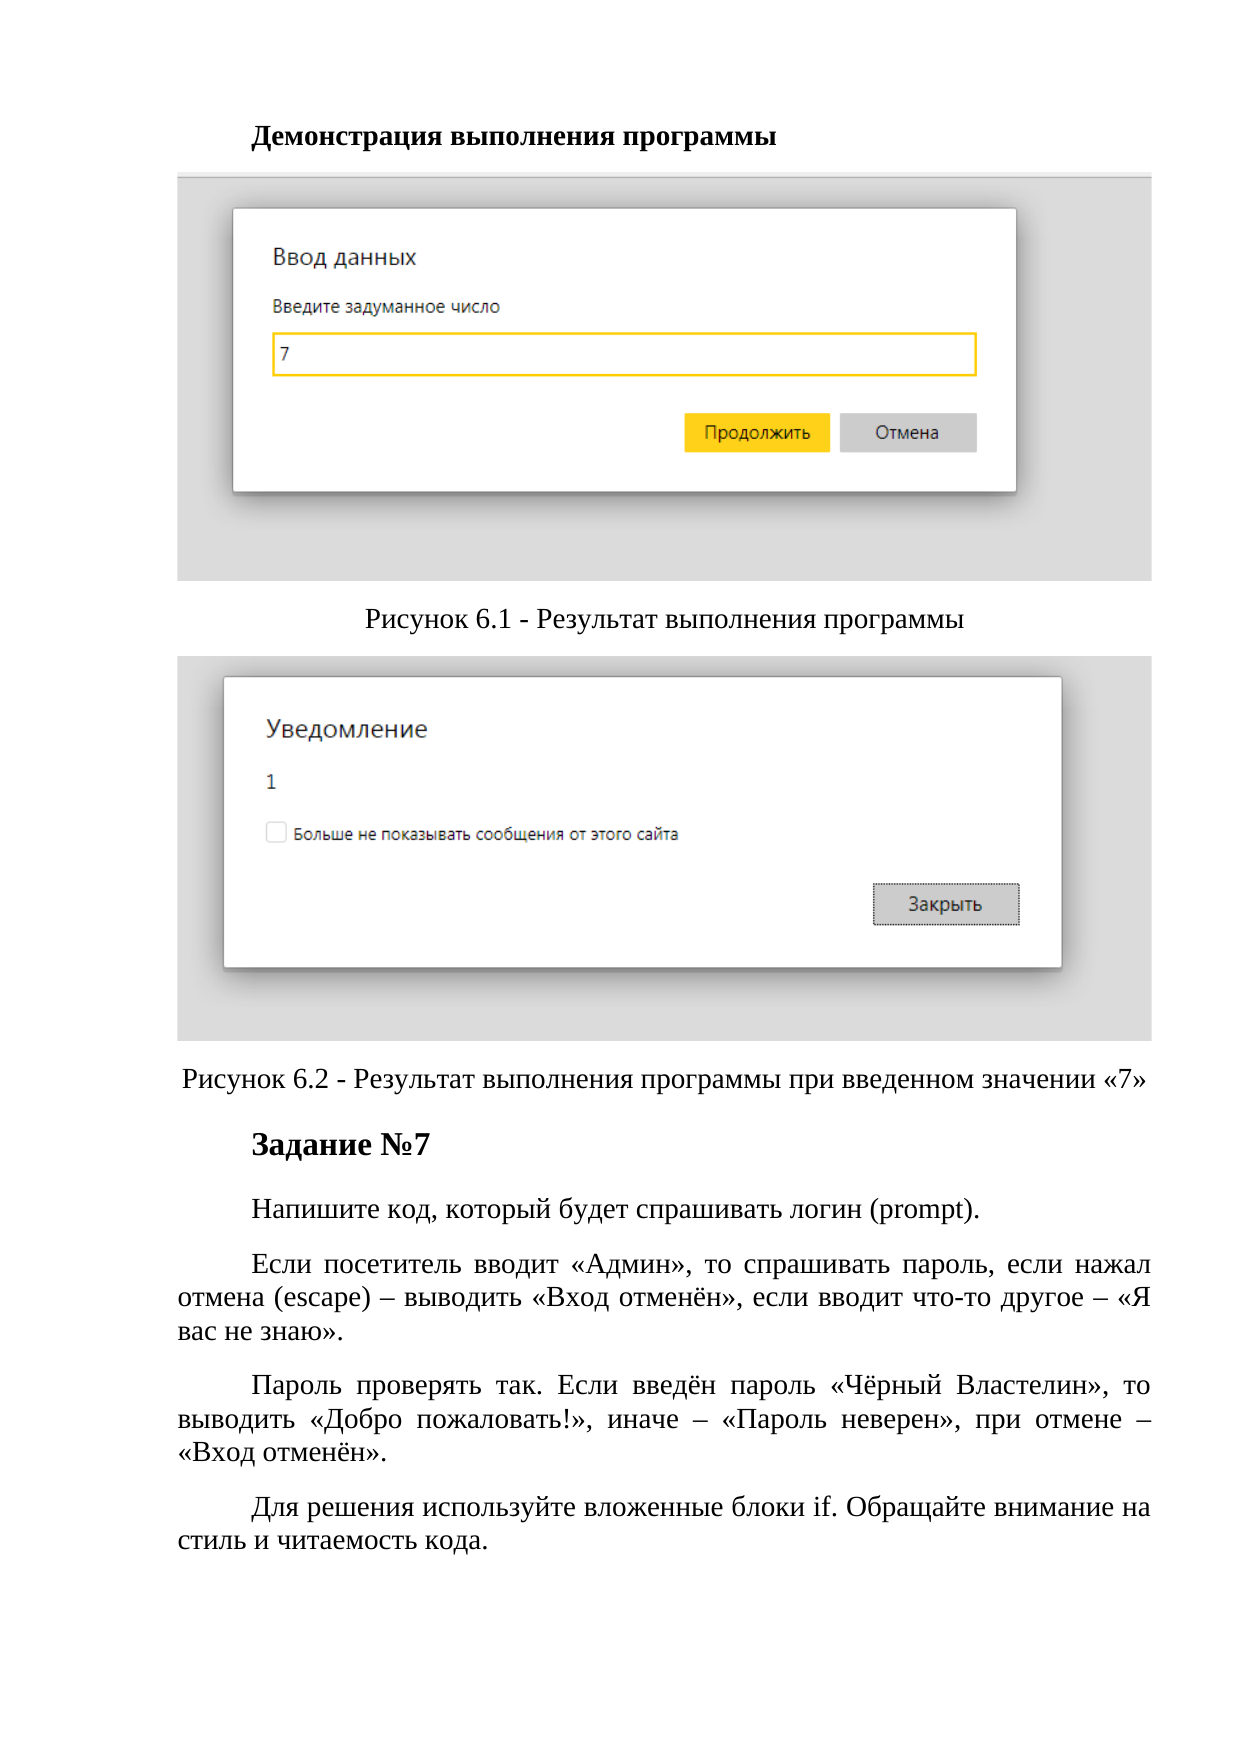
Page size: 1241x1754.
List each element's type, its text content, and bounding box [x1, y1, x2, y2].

text Рисунок 6.2 - Результат выполнения программы при введенном значении «7» [177, 1061, 1152, 1095]
text Если посетитель вводит «Админ», то спрашивать пароль, если нажал отмена (escape) – выводить «Вход отменён», если вводит что-то другое – «Я вас не знаю». [177, 1246, 1152, 1347]
text Для решения используйте вложенные блоки if. Обращайте внимание на стиль и читаемость кода. [177, 1489, 1152, 1556]
text Задание №7 [251, 1124, 1152, 1162]
picture [177, 172, 1152, 581]
text Демонстрация выполнения программы [177, 118, 1152, 152]
text Напишите код, который будет спрашивать логин (prompt). [177, 1192, 1152, 1225]
text Рисунок 6.1 - Результат выполнения программы [177, 602, 1152, 635]
picture [177, 656, 1152, 1041]
text Пароль проверять так. Если введён пароль «Чёрный Властелин», то выводить «Добро пожаловать!», иначе – «Пароль неверен», при отмене – «Вход отменён». [177, 1367, 1152, 1468]
